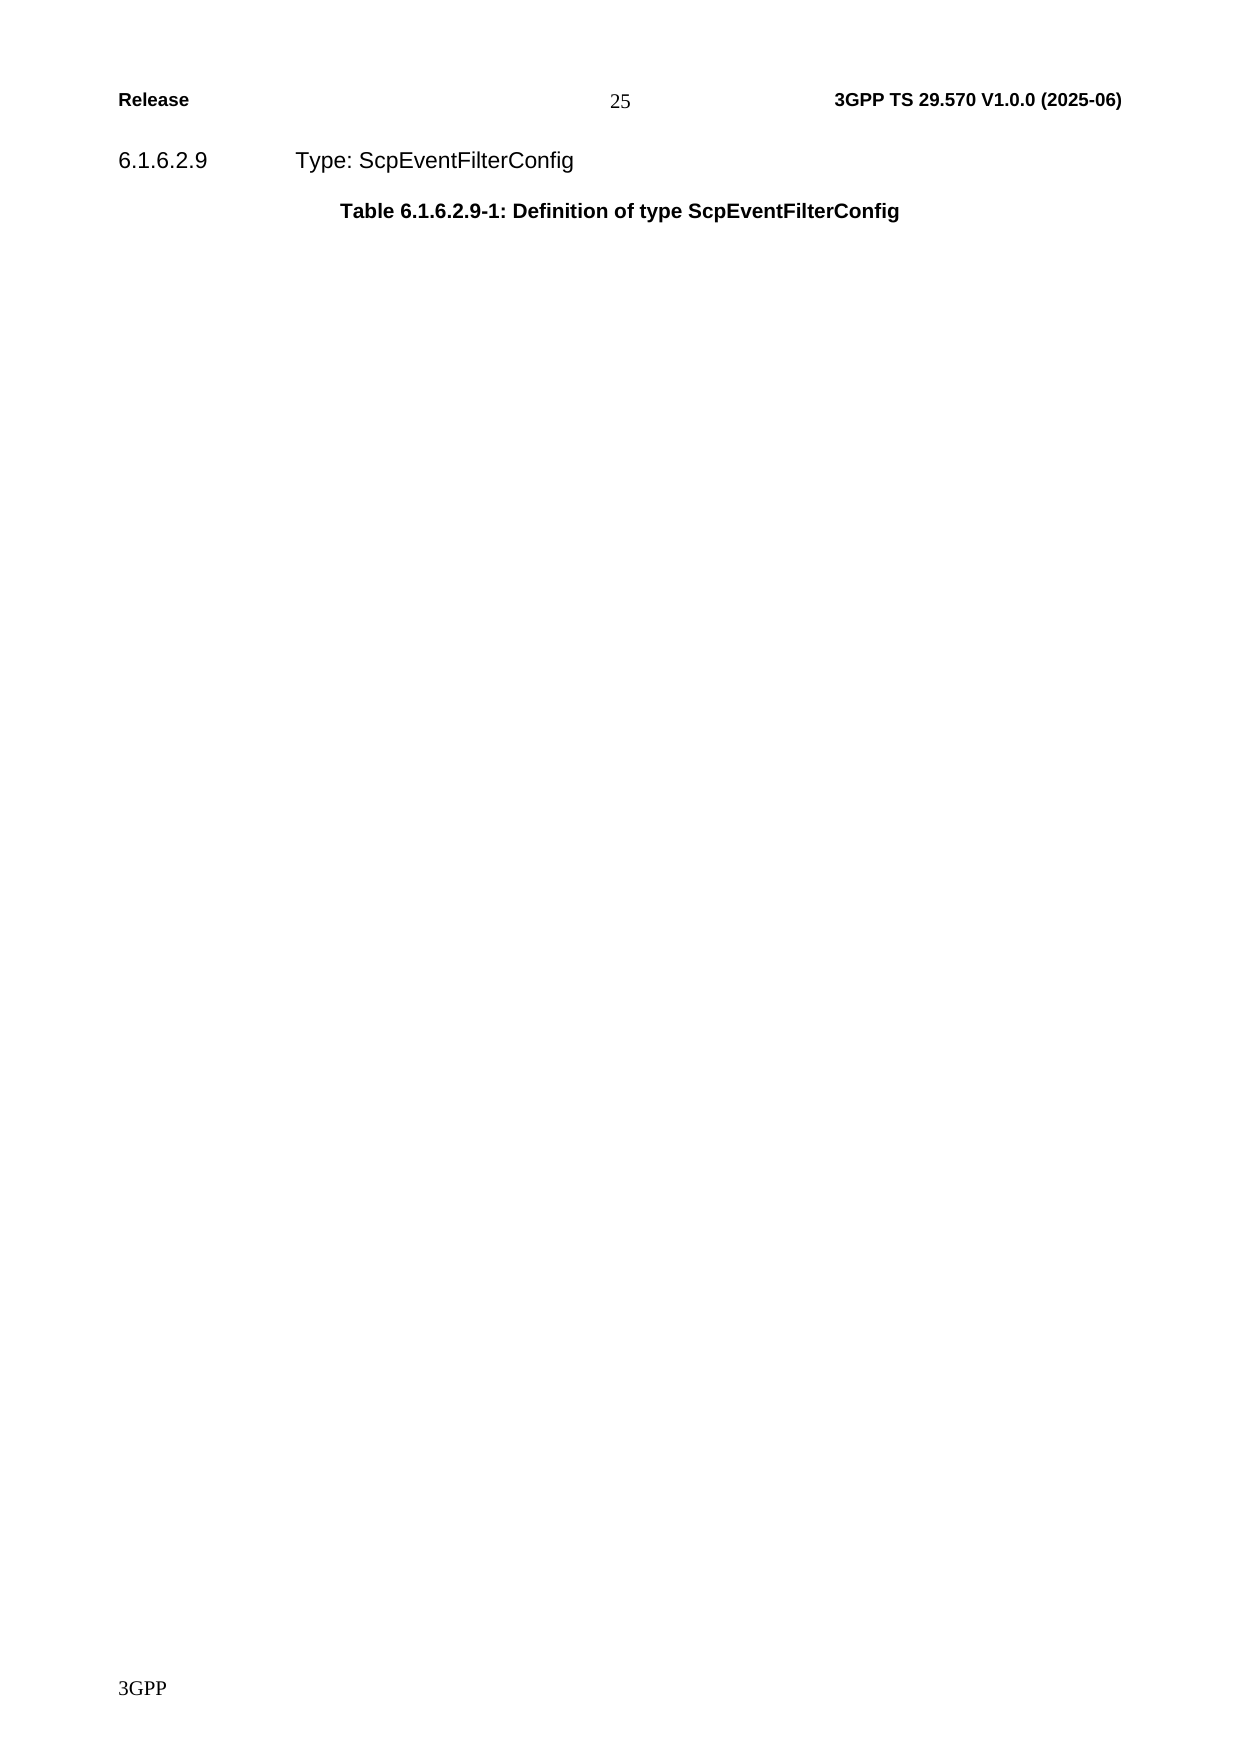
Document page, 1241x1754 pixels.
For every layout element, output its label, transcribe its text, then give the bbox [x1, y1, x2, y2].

subtitle 6.1.6.2.9 Type: ScpEventFilterConfig [118, 147, 1122, 174]
text Table 6.1.6.2.9-1: Definition of type ScpEventFilterConfig [118, 199, 1122, 223]
